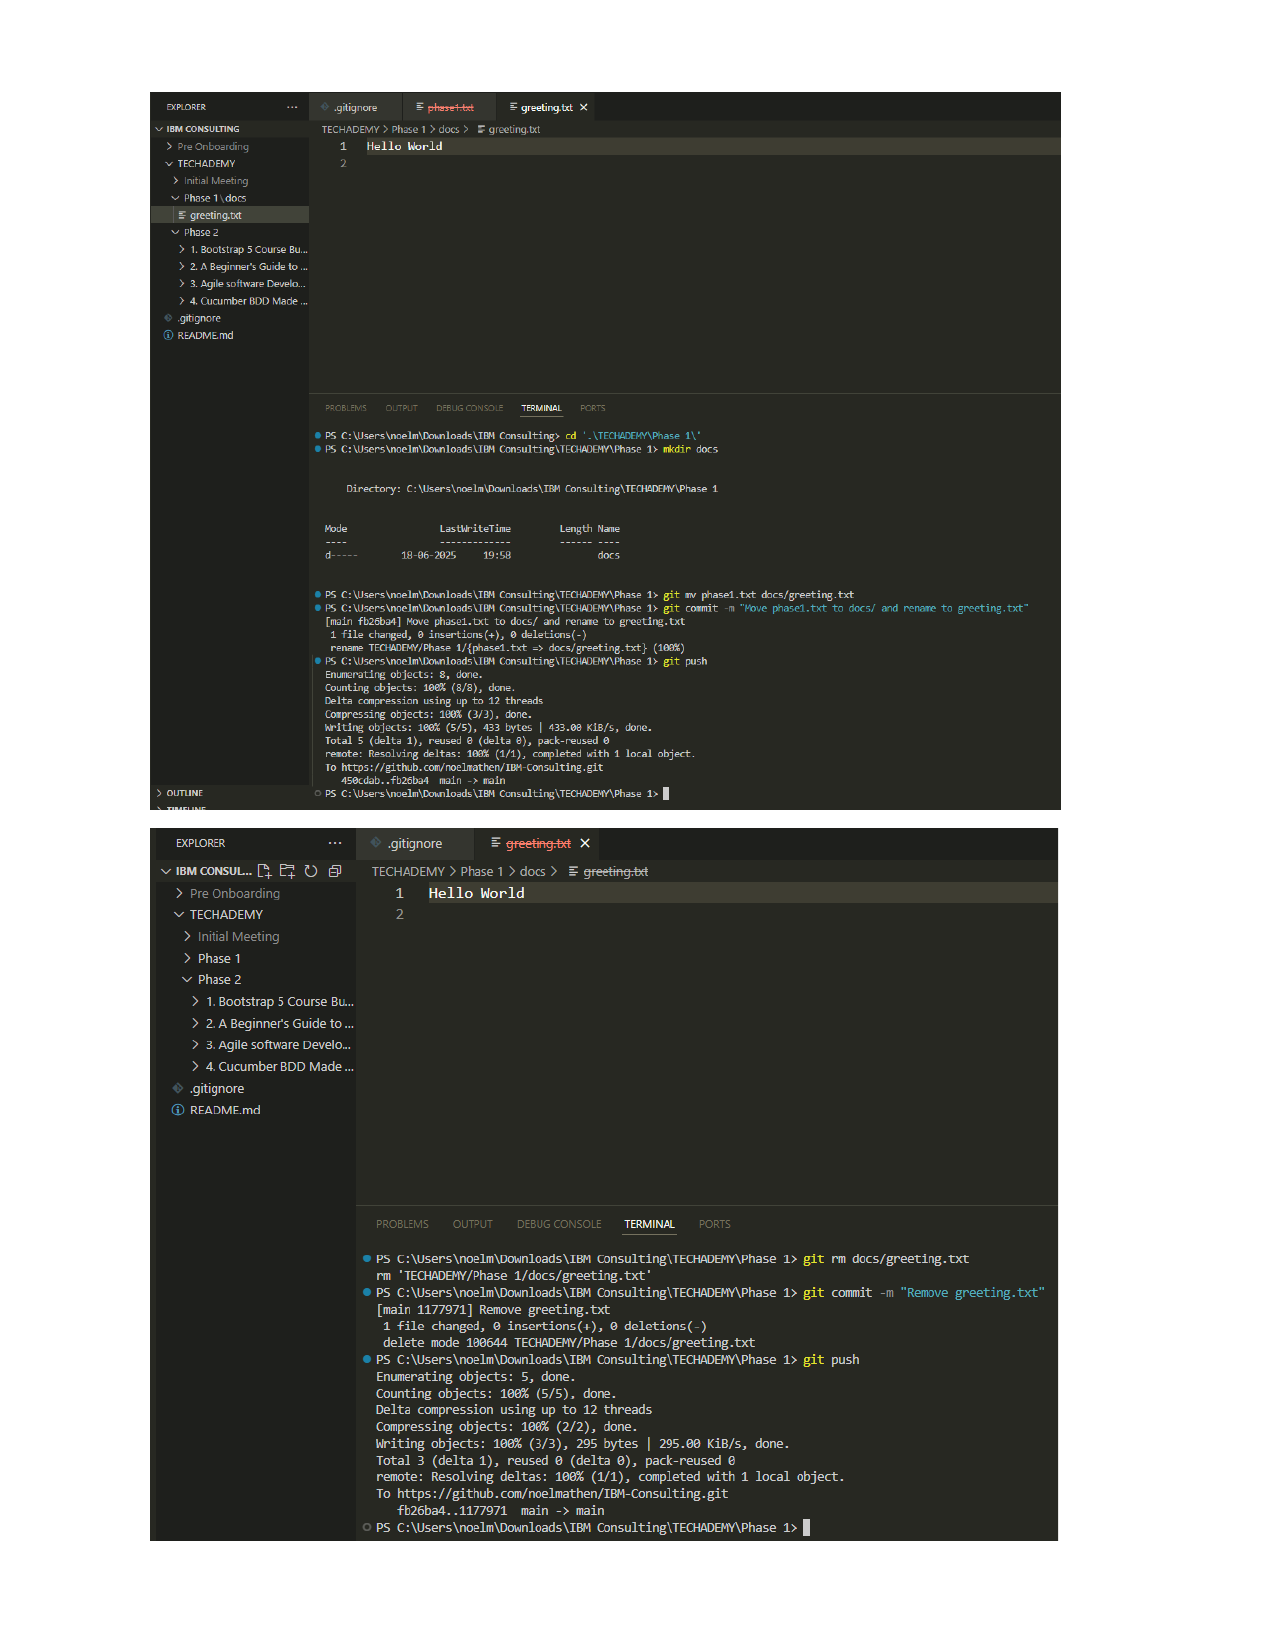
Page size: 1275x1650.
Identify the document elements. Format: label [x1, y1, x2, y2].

picture [150, 828, 1059, 1541]
picture [150, 92, 1061, 810]
